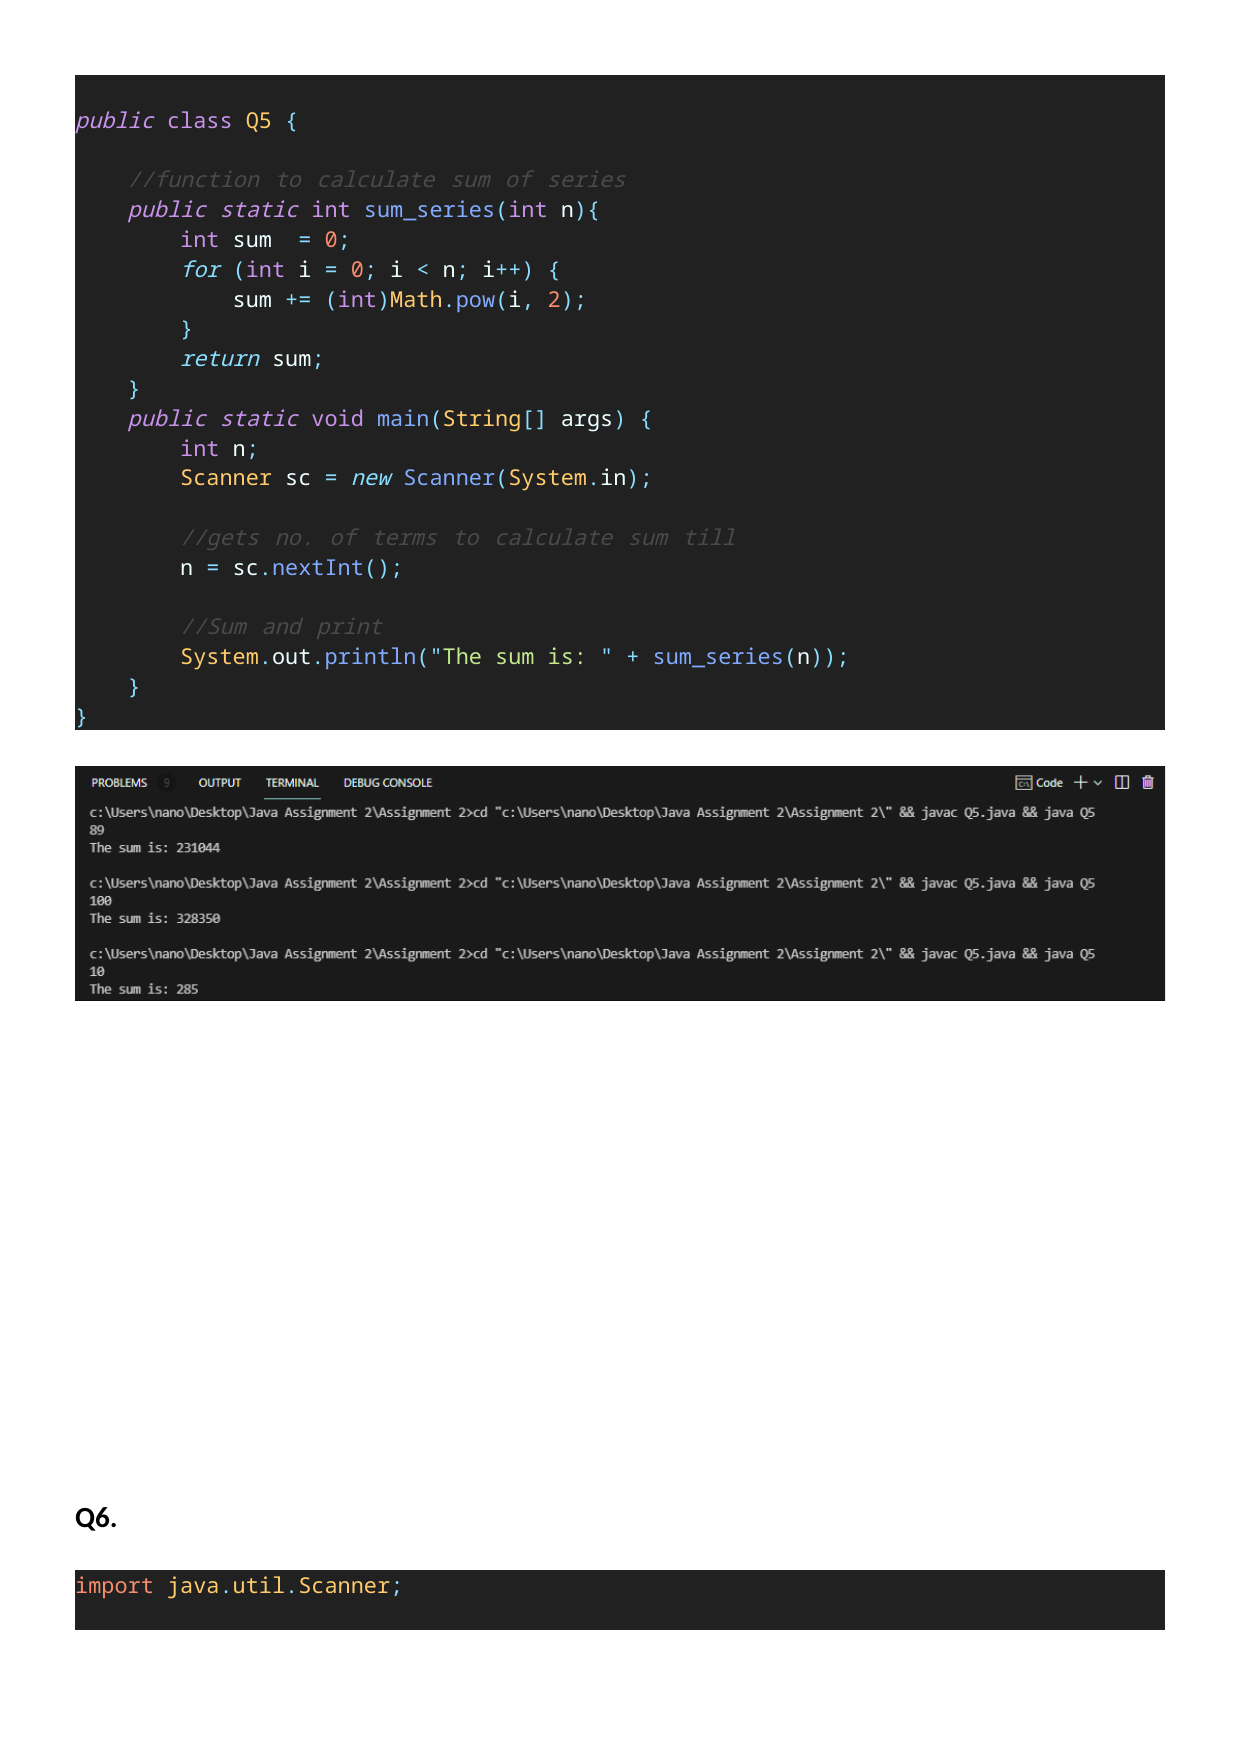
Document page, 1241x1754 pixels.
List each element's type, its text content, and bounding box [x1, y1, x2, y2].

text Q6. [75, 1499, 1165, 1535]
text //function to calculate sum of series [75, 164, 1165, 194]
text int sum = 0; [75, 224, 1165, 254]
text } [75, 671, 1165, 701]
text import java.util.Scanner; [75, 1570, 1165, 1600]
picture [75, 766, 1166, 1001]
text //gets no. of terms to calculate sum till [75, 522, 1165, 552]
text int n; [75, 432, 1165, 462]
text //Sum and print [75, 611, 1165, 641]
text System.out.println("The sum is: " + sum_series(n)); [75, 641, 1165, 671]
text } [75, 373, 1165, 403]
text for (int i = 0; i < n; i++) { [75, 254, 1165, 283]
text public static int sum_series(int n){ [75, 194, 1165, 224]
text return sum; [75, 343, 1165, 373]
text public static void main(String[] args) { [75, 403, 1165, 432]
text public class Q5 { [75, 105, 1165, 134]
text sum += (int)Math.pow(i, 2); [75, 283, 1165, 313]
text Scanner sc = new Scanner(System.in); [75, 462, 1165, 492]
text } [75, 701, 1165, 730]
text } [75, 313, 1165, 343]
text n = sc.nextInt(); [75, 552, 1165, 581]
